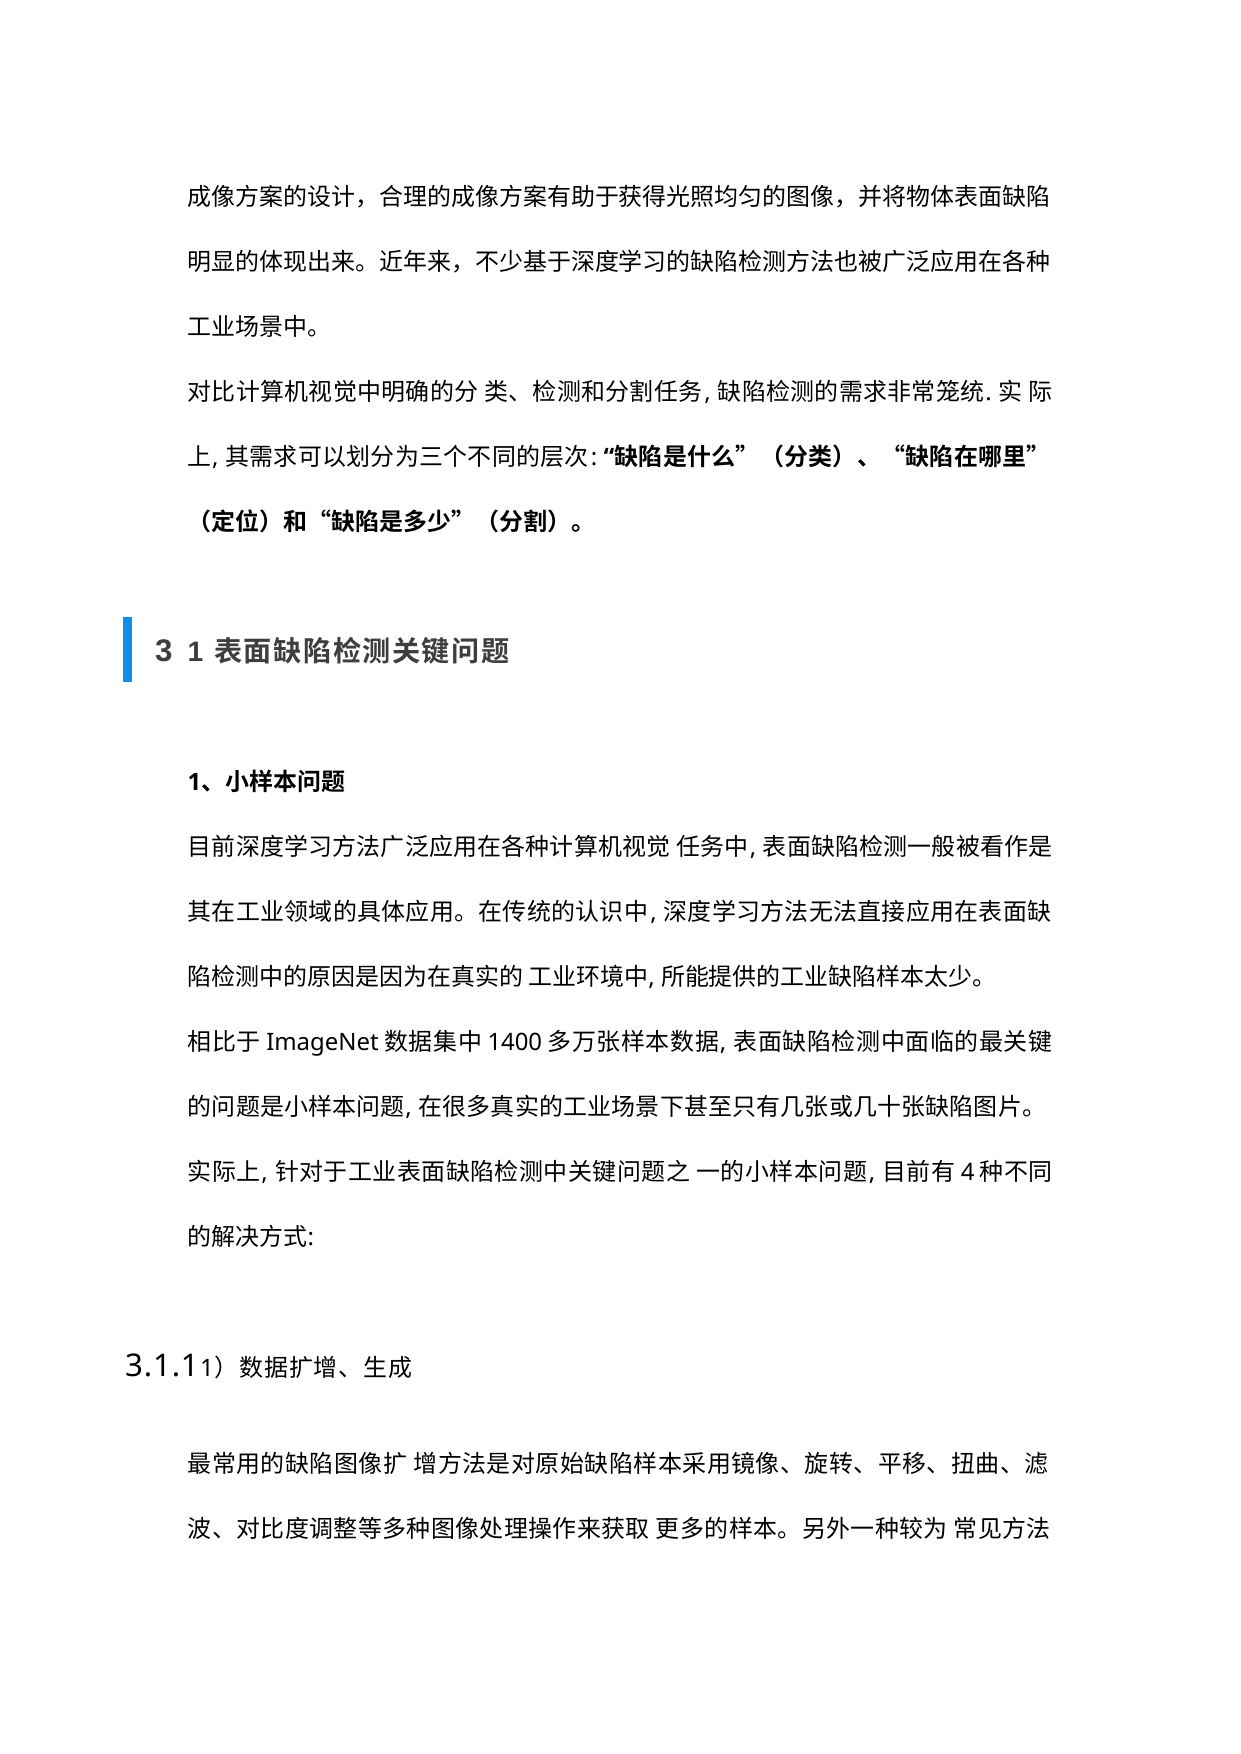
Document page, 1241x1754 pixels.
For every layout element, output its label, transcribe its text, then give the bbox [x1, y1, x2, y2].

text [187, 1429, 1053, 1559]
text 1、小样本问题 目前深度学习方法广泛应用在各种计算机视觉 任务中, 表面缺陷检测一般被看作是其在工业领域的具体应用。在传统的认识中, 深度学习方法无法直接应用在表面缺陷检测中的原因是因为在真实的 工业环境中, 所能提供的工业缺陷样本太少。 相比于ImageNet数据集中1400多万张样本数据, 表面缺陷检测中面临的最关键的问题是小样本问题, 在很多真实的工业场景下甚至只有几张或几十张缺陷图片。 实际上, 针对于工业表面缺陷检测中关键问题之 一的小样本问题, 目前有4种不同的解决方式: [187, 682, 1053, 1332]
subtitle 1）数据扩增、生成 [125, 1332, 1040, 1397]
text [187, 162, 1053, 617]
subtitle 1 表面缺陷检测关键问题 [132, 617, 1040, 682]
